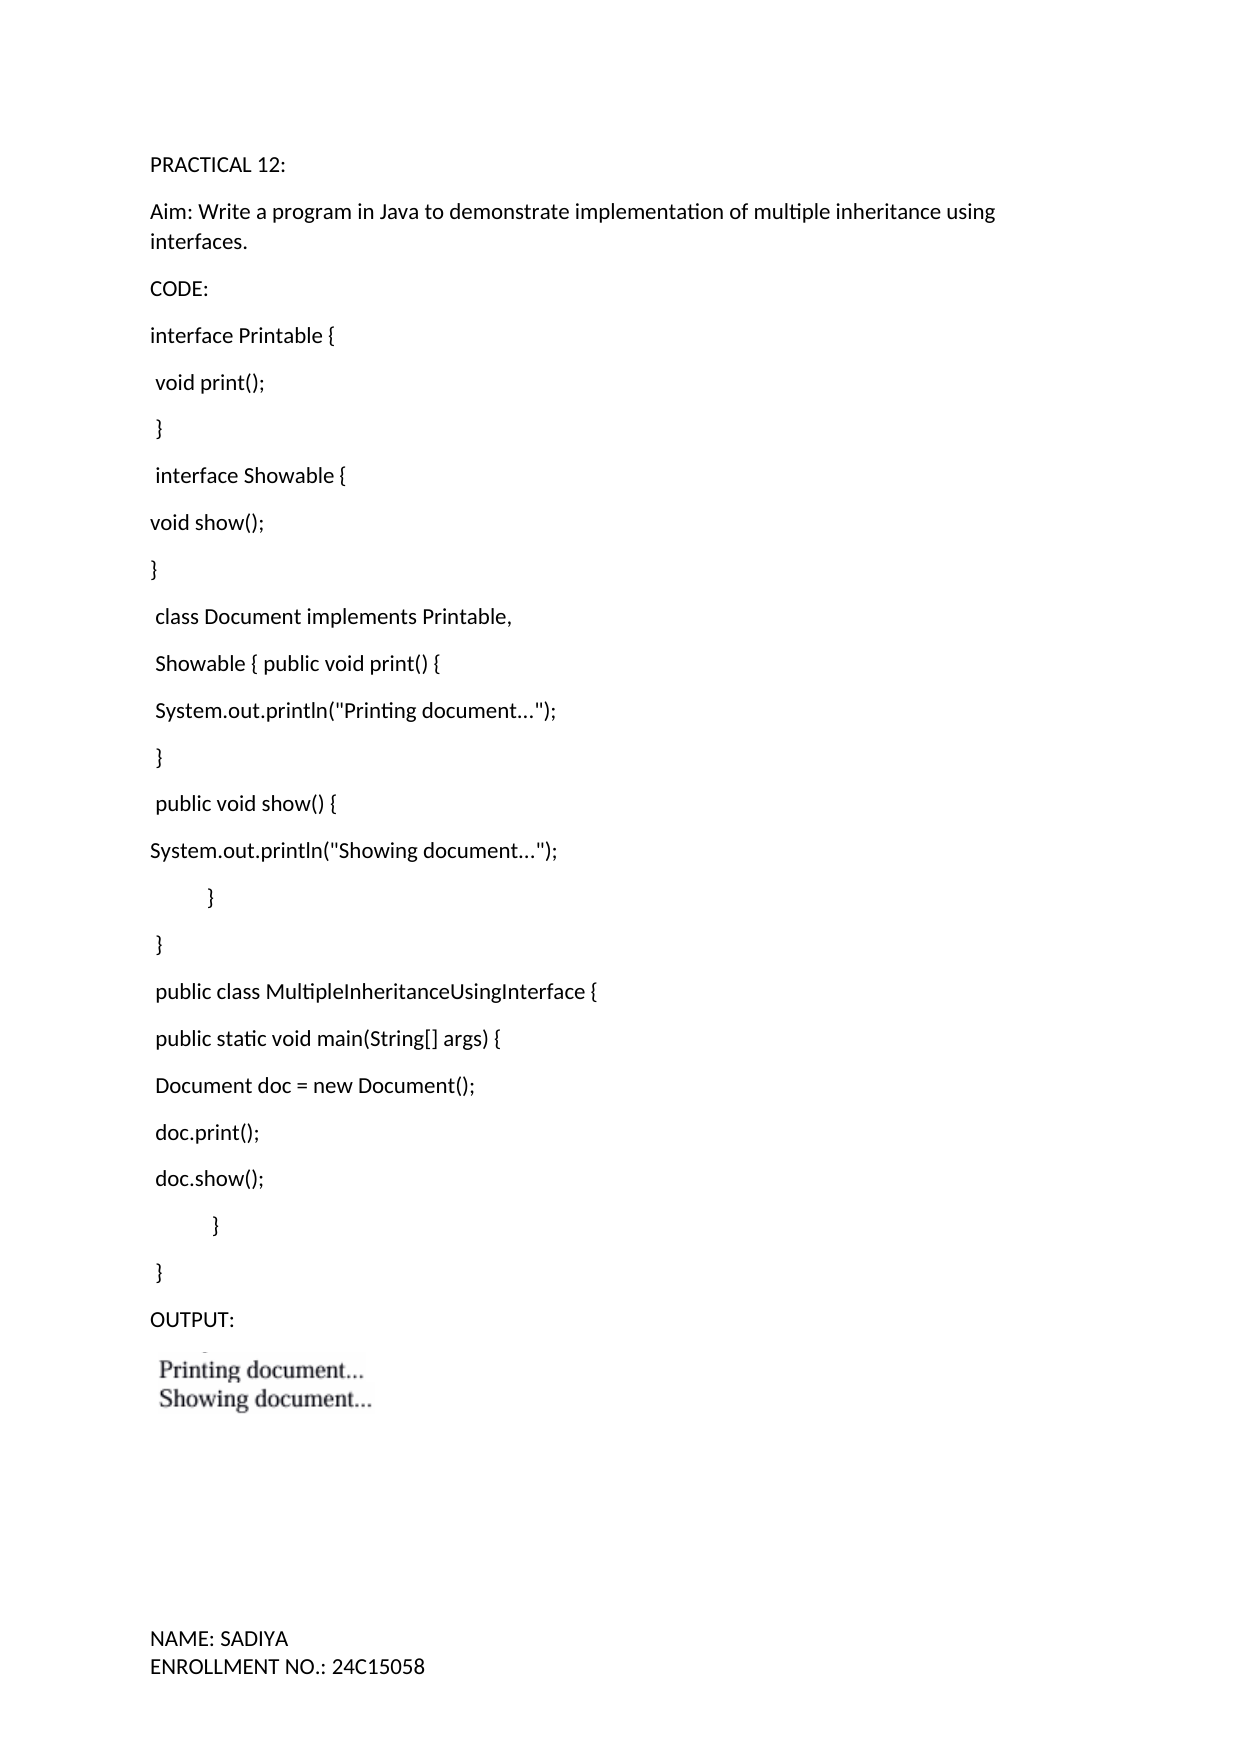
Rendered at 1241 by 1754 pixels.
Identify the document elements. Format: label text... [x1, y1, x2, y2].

picture [150, 1352, 387, 1426]
text public static void main(String[] args) { [150, 1024, 1090, 1052]
text Aim: Write a program in Java to demonstrate implementation of multiple inheritance using interfaces. [150, 197, 1090, 255]
text interface Printable { [150, 321, 1090, 349]
text void print(); [150, 368, 1090, 396]
text } [150, 555, 1090, 583]
text public void show() { [150, 789, 1090, 818]
text System.out.println("Printing document..."); [150, 696, 1090, 724]
text Document doc = new Document(); [150, 1071, 1090, 1099]
text } [150, 930, 1090, 958]
text CODE: [150, 274, 1090, 302]
text } [150, 743, 1090, 771]
text class Document implements Printable, [150, 602, 1090, 630]
text Showable { public void print() { [150, 649, 1090, 677]
text } [150, 1211, 1090, 1239]
text } [150, 414, 1090, 443]
text } [150, 883, 1090, 911]
text OUTPUT: [150, 1305, 1090, 1333]
text doc.print(); [150, 1118, 1090, 1146]
text doc.show(); [150, 1164, 1090, 1193]
text public class MultipleInheritanceUsingInterface { [150, 977, 1090, 1005]
text PRACTICAL 12: [150, 150, 1090, 178]
text } [150, 1258, 1090, 1286]
text void show(); [150, 508, 1090, 536]
text interface Showable { [150, 461, 1090, 489]
text System.out.println("Showing document..."); [150, 836, 1090, 864]
